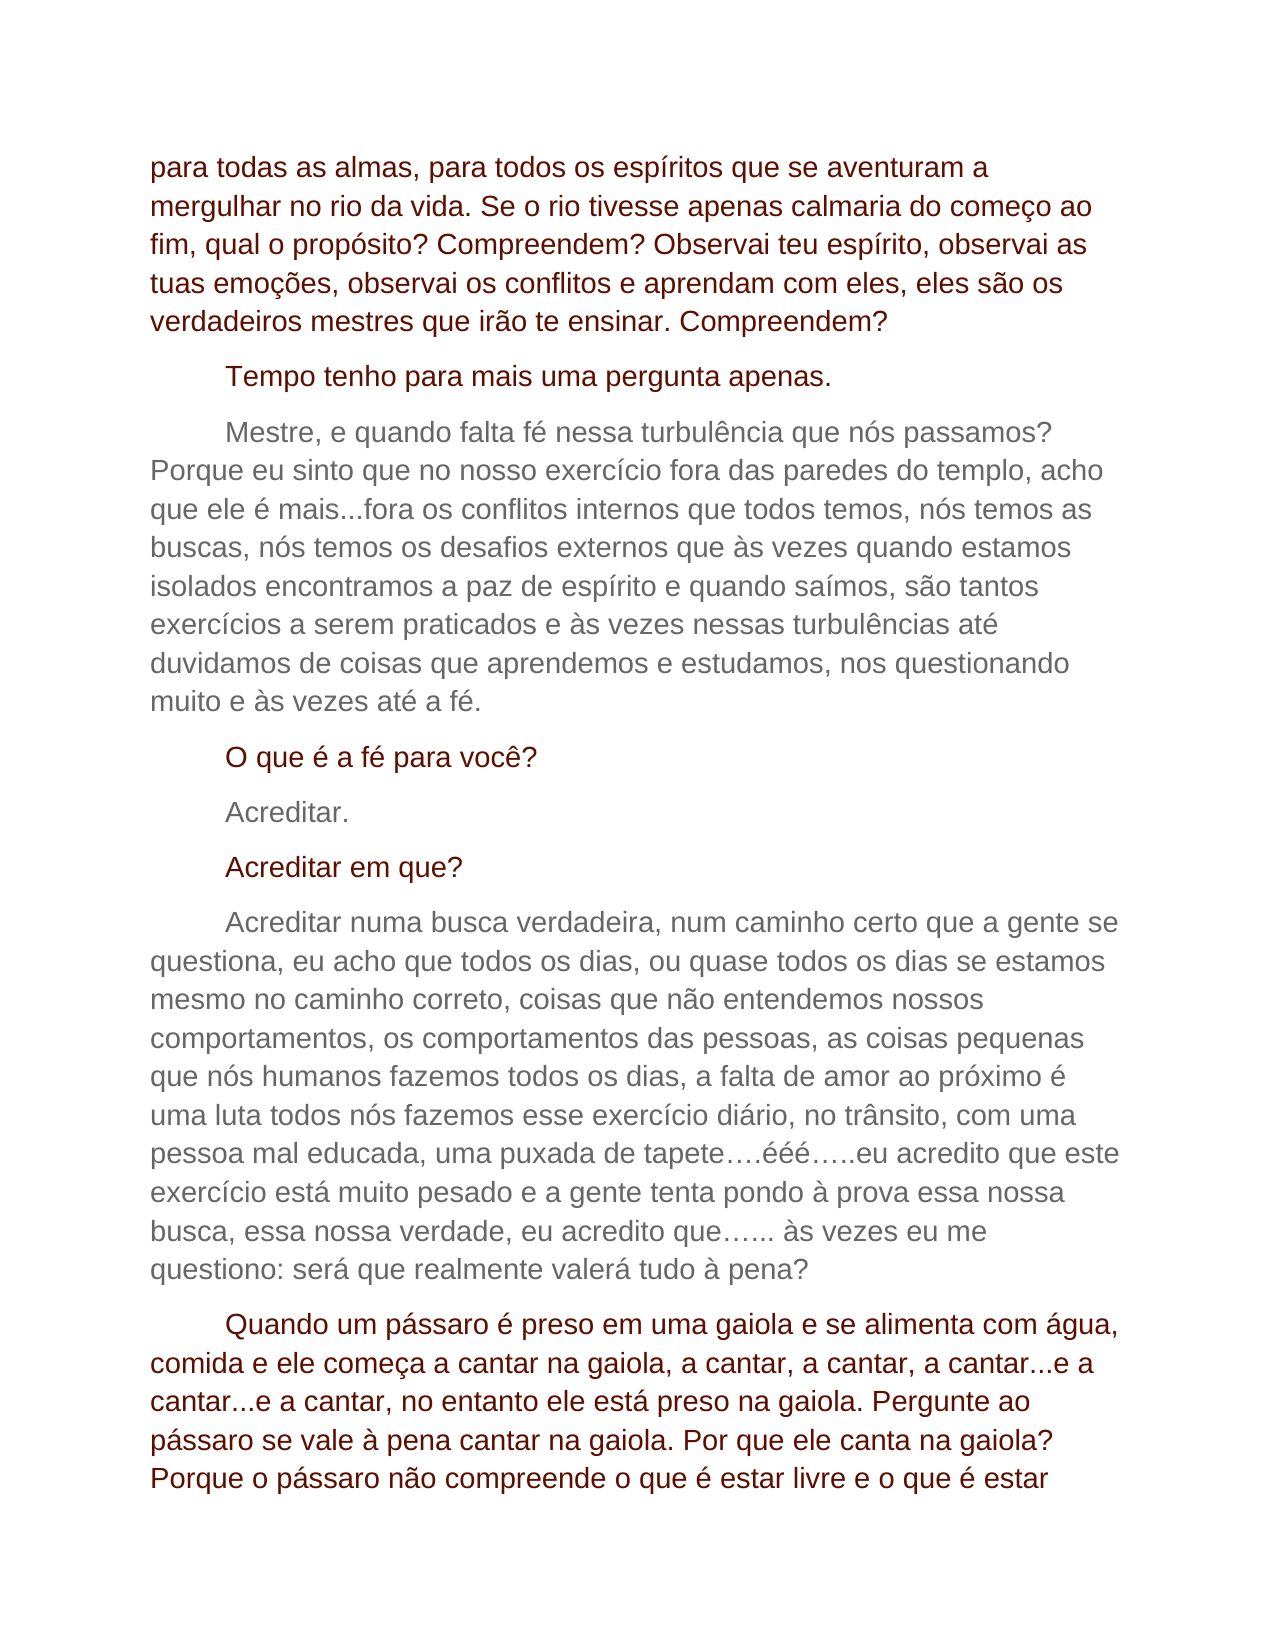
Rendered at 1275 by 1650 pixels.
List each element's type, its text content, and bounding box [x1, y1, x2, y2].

text Acreditar numa busca verdadeira, num caminho certo que a gente se questiona, eu acho que todos os dias, ou quase todos os dias se estamos mesmo no caminho correto, coisas que não entendemos nossos comportamentos, os comportamentos das pessoas, as coisas pequenas que nós humanos fazemos todos os dias, a falta de amor ao próximo é uma luta todos nós fazemos esse exercício diário, no trânsito, com uma pessoa mal educada, uma puxada de tapete….ééé…..eu acredito que este exercício está muito pesado e a gente tenta pondo à prova essa nossa busca, essa nossa verdade, eu acredito que…... às vezes eu me questiono: será que realmente valerá tudo à pena? [150, 905, 1125, 1286]
text O que é a fé para você? [150, 739, 1125, 773]
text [150, 1307, 1125, 1495]
text Acreditar em que? [150, 850, 1125, 883]
text Acreditar. [150, 795, 1125, 828]
text Mestre, e quando falta fé nessa turbulência que nós passamos? Porque eu sinto que no nosso exercício fora das paredes do templo, acho que ele é mais...fora os conflitos internos que todos temos, nós temos as buscas, nós temos os desafios externos que às vezes quando estamos isolados encontramos a paz de espírito e quando saímos, são tantos exercícios a serem praticados e às vezes nessas turbulências até duvidamos de coisas que aprendemos e estudamos, nos questionando muito e às vezes até a fé. [150, 414, 1125, 718]
text Tempo tenho para mais uma pergunta apenas. [150, 359, 1125, 393]
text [150, 150, 1125, 338]
